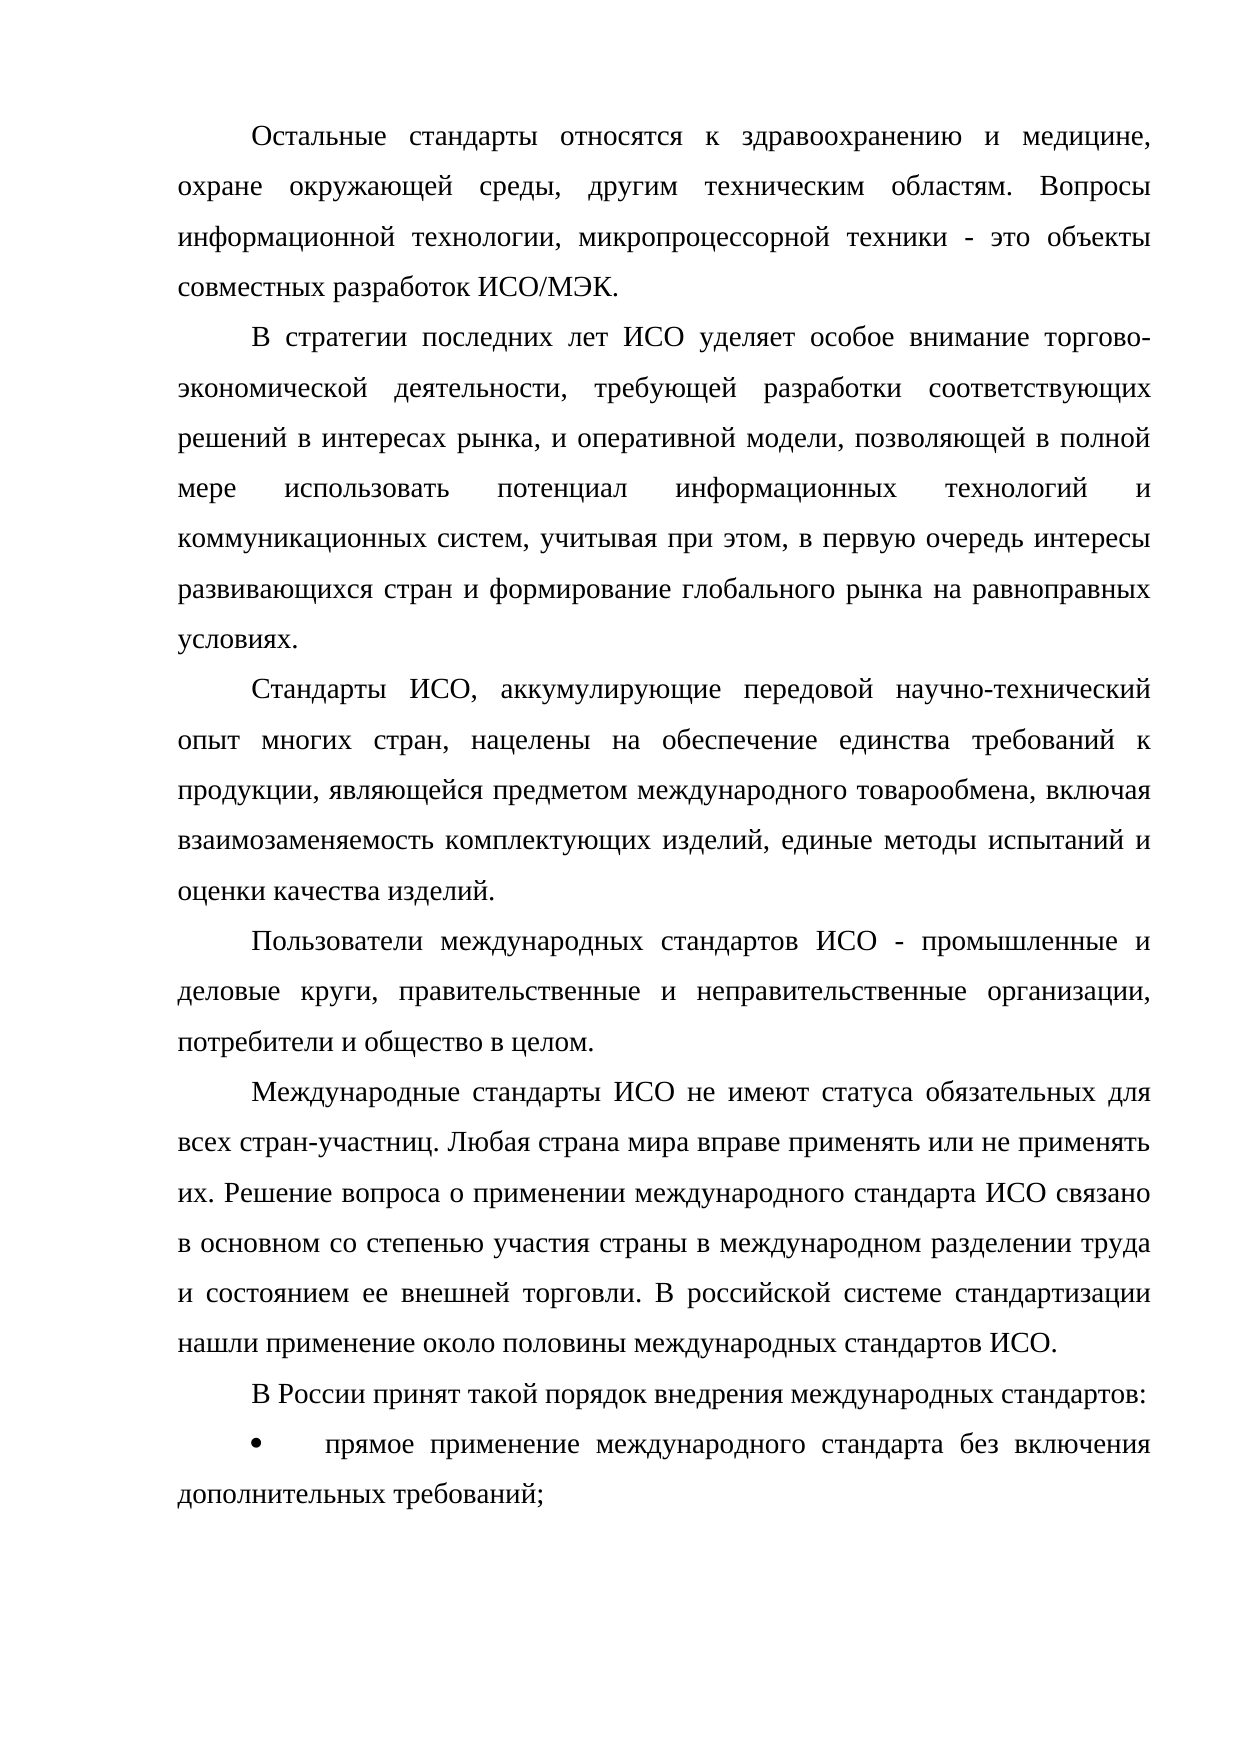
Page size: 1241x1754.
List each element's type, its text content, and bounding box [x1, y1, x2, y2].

list прямое применение международного стандарта без включения дополнительных требований; [177, 1426, 1152, 1510]
text В России принят такой порядок внедрения международных стандартов: [177, 1376, 1152, 1409]
text Стандарты ИСО, аккумулирующие передовой научно-технический опыт многих стран, нацелены на обеспечение единства требований к продукции, являющейся предметом международного товарообмена, включая взаимозаменяемость комплектующих изделий, единые методы испытаний и оценки качества изделий. [177, 672, 1152, 906]
text Остальные стандарты относятся к здравоохранению и медицине, охране окружающей среды, другим техническим областям. Вопросы информационной технологии, микропроцессорной техники - это объекты совместных разработок ИСО/МЭК. [177, 118, 1152, 303]
text Международные стандарты ИСО не имеют статуса обязательных для всех стран-участниц. Любая страна мира вправе применять или не применять их. Решение вопроса о применении международного стандарта ИСО связано в основном со степенью участия страны в международном разделении труда и состоянием ее внешней торговли. В российской системе стандартизации нашли применение около половины международных стандартов ИСО. [177, 1074, 1152, 1359]
text В стратегии последних лет ИСО уделяет особое внимание торгово-экономической деятельности, требующей разработки соответствующих решений в интересах рынка, и оперативной модели, позволяющей в полной мере использовать потенциал информационных технологий и коммуникационных систем, учитывая при этом, в первую очередь интересы развивающихся стран и формирование глобального рынка на равноправных условиях. [177, 319, 1152, 655]
text Пользователи международных стандартов ИСО - промышленные и деловые круги, правительственные и неправительственные организации, потребители и общество в целом. [177, 923, 1152, 1057]
